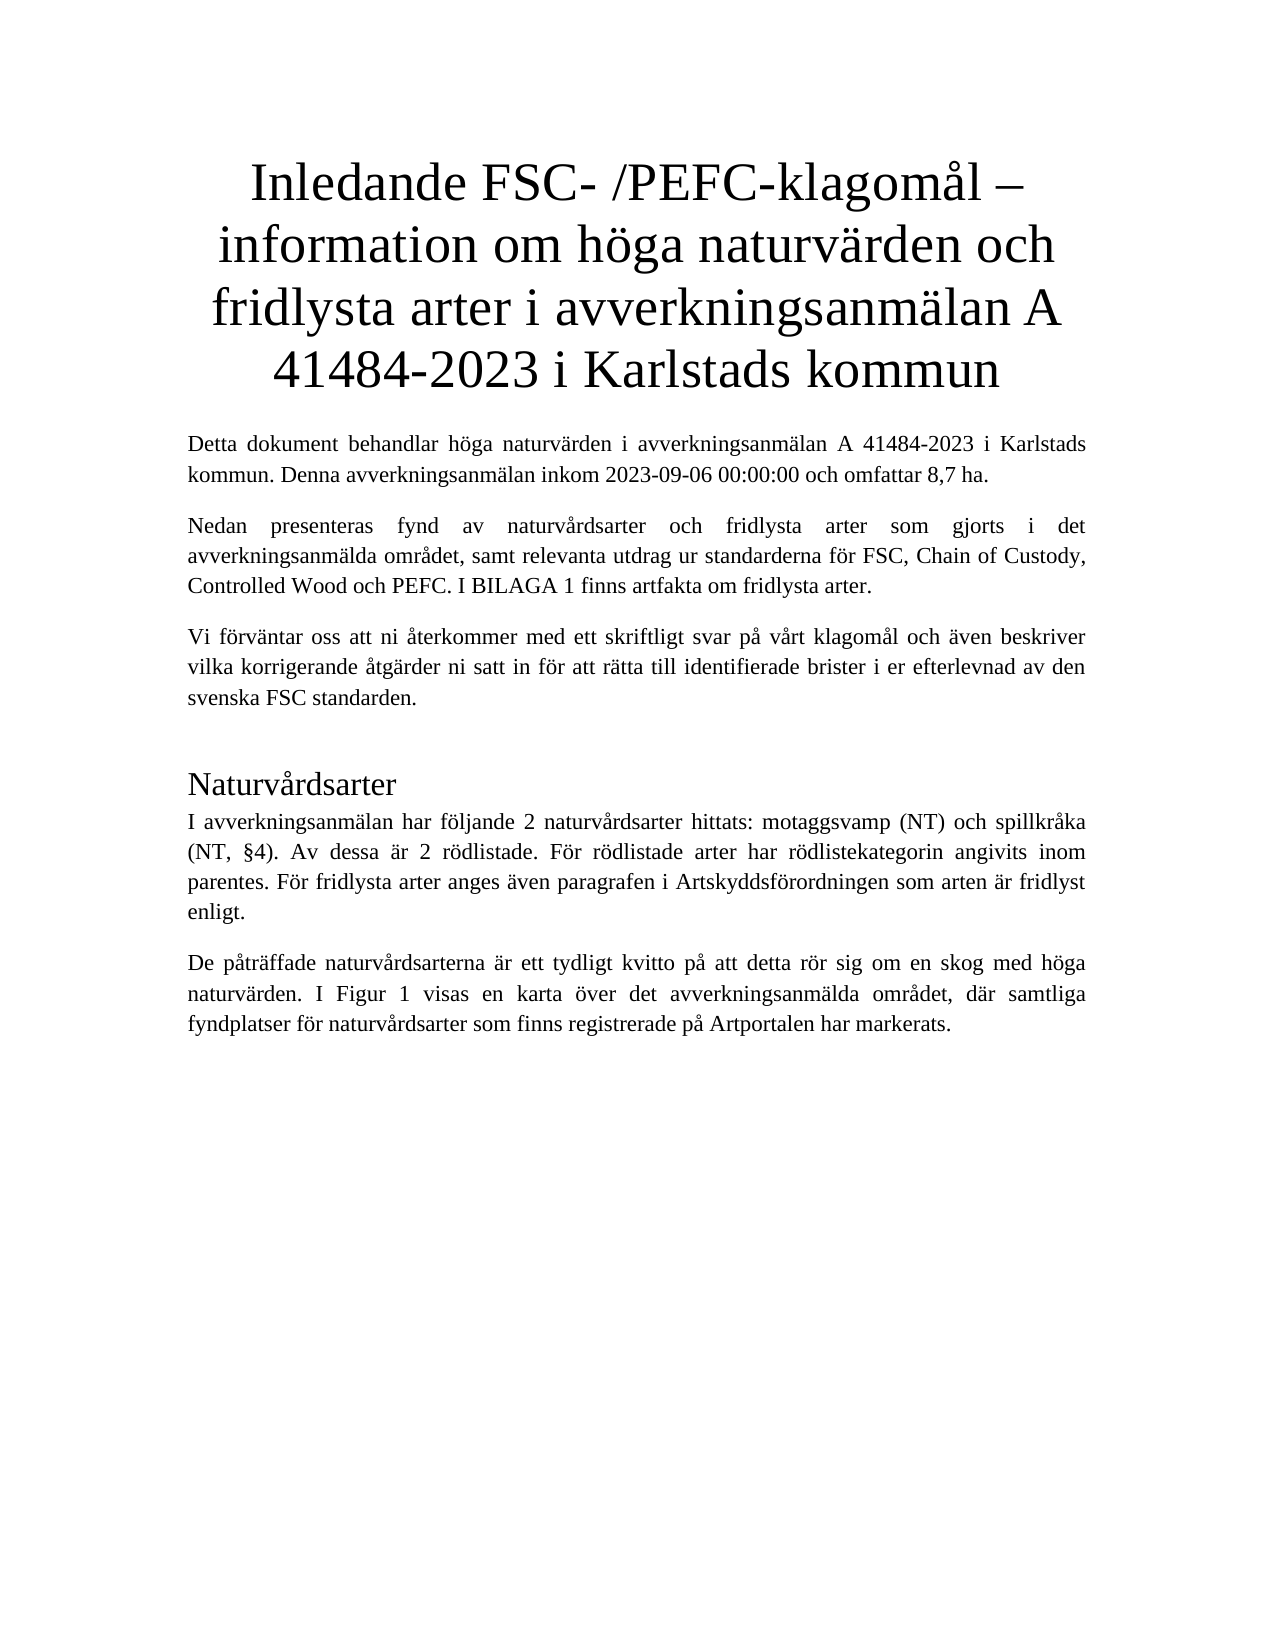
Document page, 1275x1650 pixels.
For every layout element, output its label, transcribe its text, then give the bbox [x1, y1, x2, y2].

title Inledande FSC- /PEFC-klagomål – information om höga naturvärden och fridlysta arter i avverkningsanmälan A 41484-2023 i Karlstads kommun [187, 150, 1087, 399]
text Detta dokument behandlar höga naturvärden i avverkningsanmälan A 41484-2023 i Karlstads kommun. Denna avverkningsanmälan inkom 2023-09-06 00:00:00 och omfattar 8,7 ha. [187, 430, 1087, 487]
text Vi förväntar oss att ni återkommer med ett skriftligt svar på vårt klagomål och även beskriver vilka korrigerande åtgärder ni satt in för att rätta till identifierade brister i er efterlevnad av den svenska FSC standarden. [187, 623, 1087, 710]
subtitle Naturvårdsarter [187, 764, 1087, 802]
text Nedan presenteras fynd av naturvårdsarter och fridlysta arter som gjorts i det avverkningsanmälda området, samt relevanta utdrag ur standarderna för FSC, Chain of Custody, Controlled Wood och PEFC. I BILAGA 1 finns artfakta om fridlysta arter. [187, 512, 1087, 598]
text I avverkningsanmälan har följande 2 naturvårdsarter hittats: motaggsvamp (NT) och spillkråka (NT, §4). Av dessa är 2 rödlistade. För rödlistade arter har rödlistekategorin angivits inom parentes. För fridlysta arter anges även paragrafen i Artskyddsförordningen som arten är fridlyst enligt. [187, 808, 1087, 925]
text De påträffade naturvårdsarterna är ett tydligt kvitto på att detta rör sig om en skog med höga naturvärden. I Figur 1 visas en karta över det avverkningsanmälda området, där samtliga fyndplatser för naturvårdsarter som finns registrerade på Artportalen har markerats. [187, 949, 1087, 1036]
